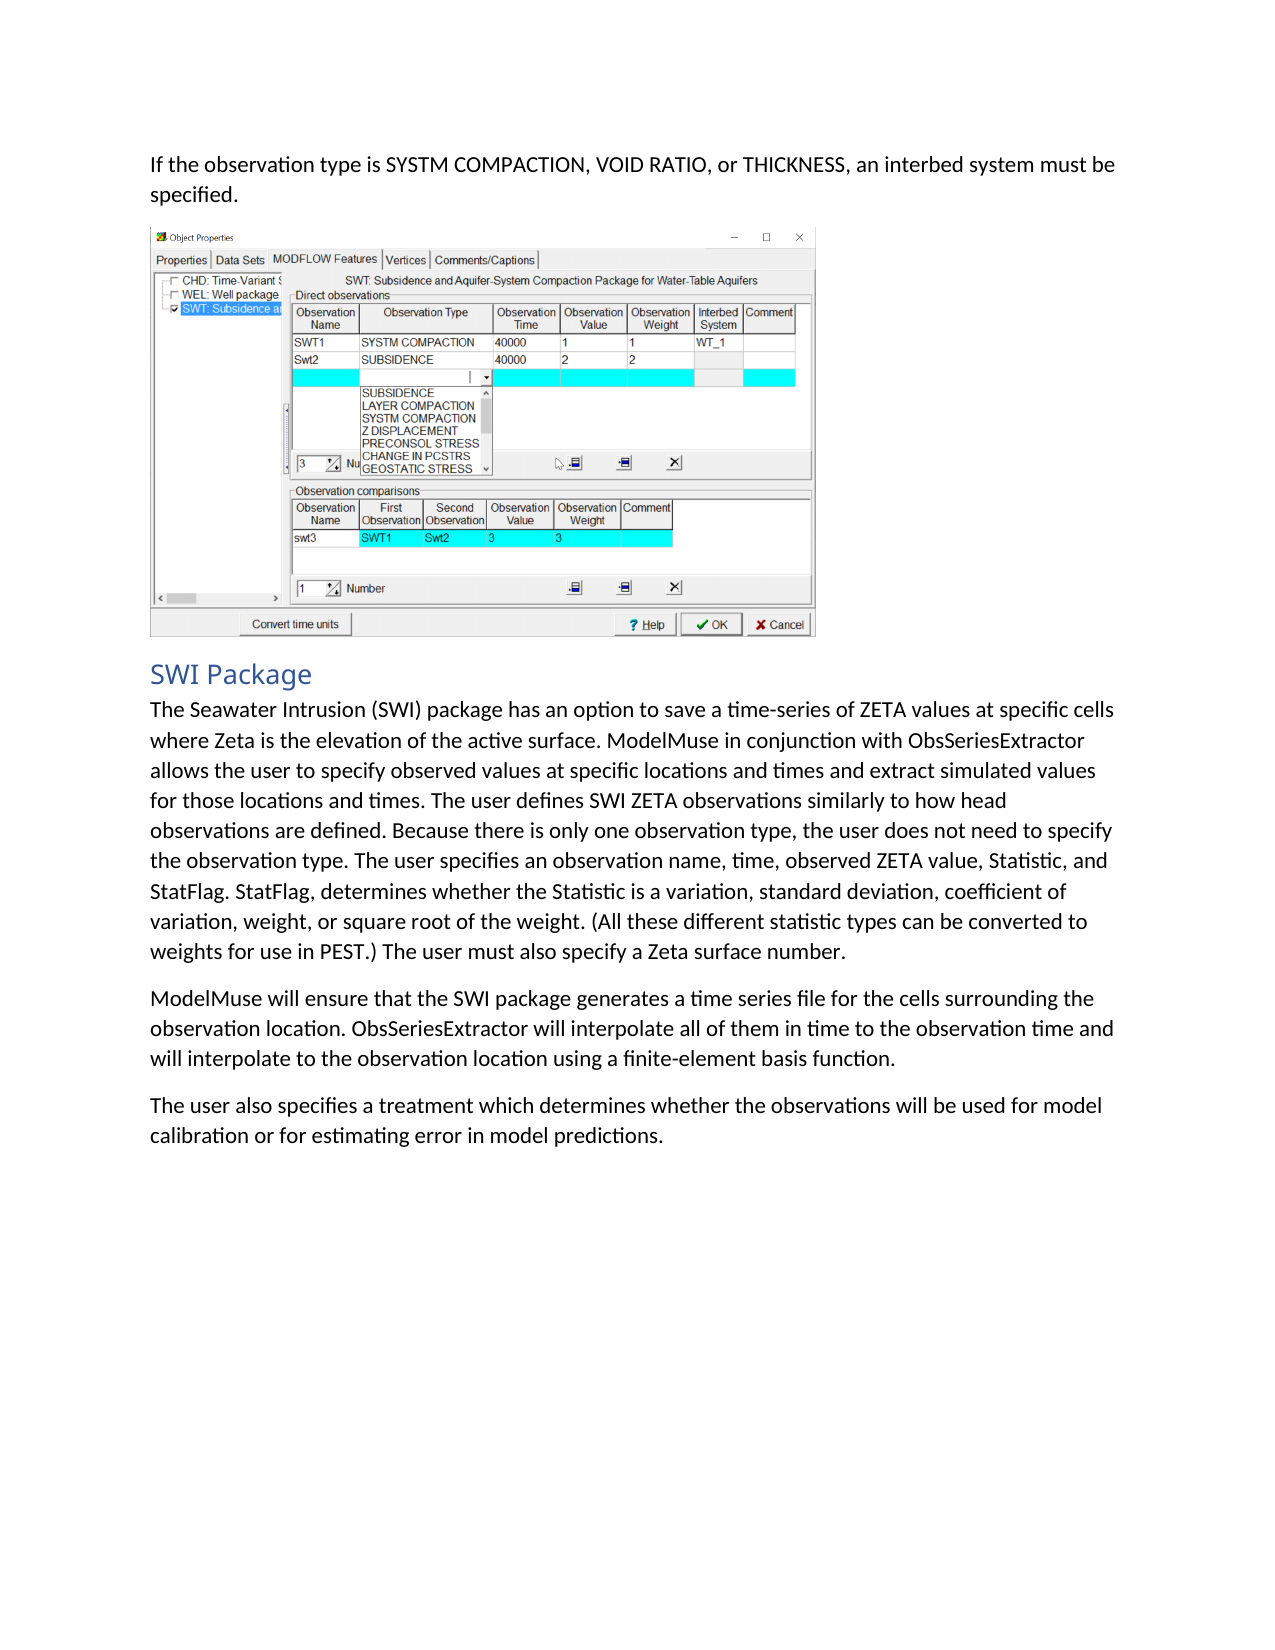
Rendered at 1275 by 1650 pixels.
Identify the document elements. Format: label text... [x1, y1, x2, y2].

text If the observation type is SYSTM COMPACTION, VOID RATIO, or THICKNESS, an interbed system must be specified. [150, 150, 1125, 208]
text The user also specifies a treatment which determines whether the observations will be used for model calibration or for estimating error in model predictions. [150, 1091, 1125, 1150]
picture [150, 227, 816, 637]
text The Seawater Intrusion (SWI) package has an option to save a time-series of ZETA values at specific cells where Zeta is the elevation of the active surface. ModelMuse in conjunction with ObsSeriesExtractor allows the user to specify observed values at specific locations and times and extract simulated values for those locations and times. The user defines SWI ZETA observations similarly to how head observations are defined. Because there is only one observation type, the user does not need to specify the observation type. The user specifies an observation name, time, observed ZETA value, Statistic, and StatFlag. StatFlag, determines whether the Statistic is a variation, standard deviation, coefficient of variation, weight, or square root of the weight. (All these different statistic types can be converted to weights for use in PEST.) The user must also specify a Zeta surface number. [150, 696, 1125, 965]
subtitle SWI Package [150, 656, 1125, 693]
text ModelMuse will ensure that the SWI package generates a time series file for the cells surrounding the observation location. ObsSeriesExtractor will interpolate all of them in time to the observation time and will interpolate to the observation location using a finite-element basis function. [150, 984, 1125, 1073]
